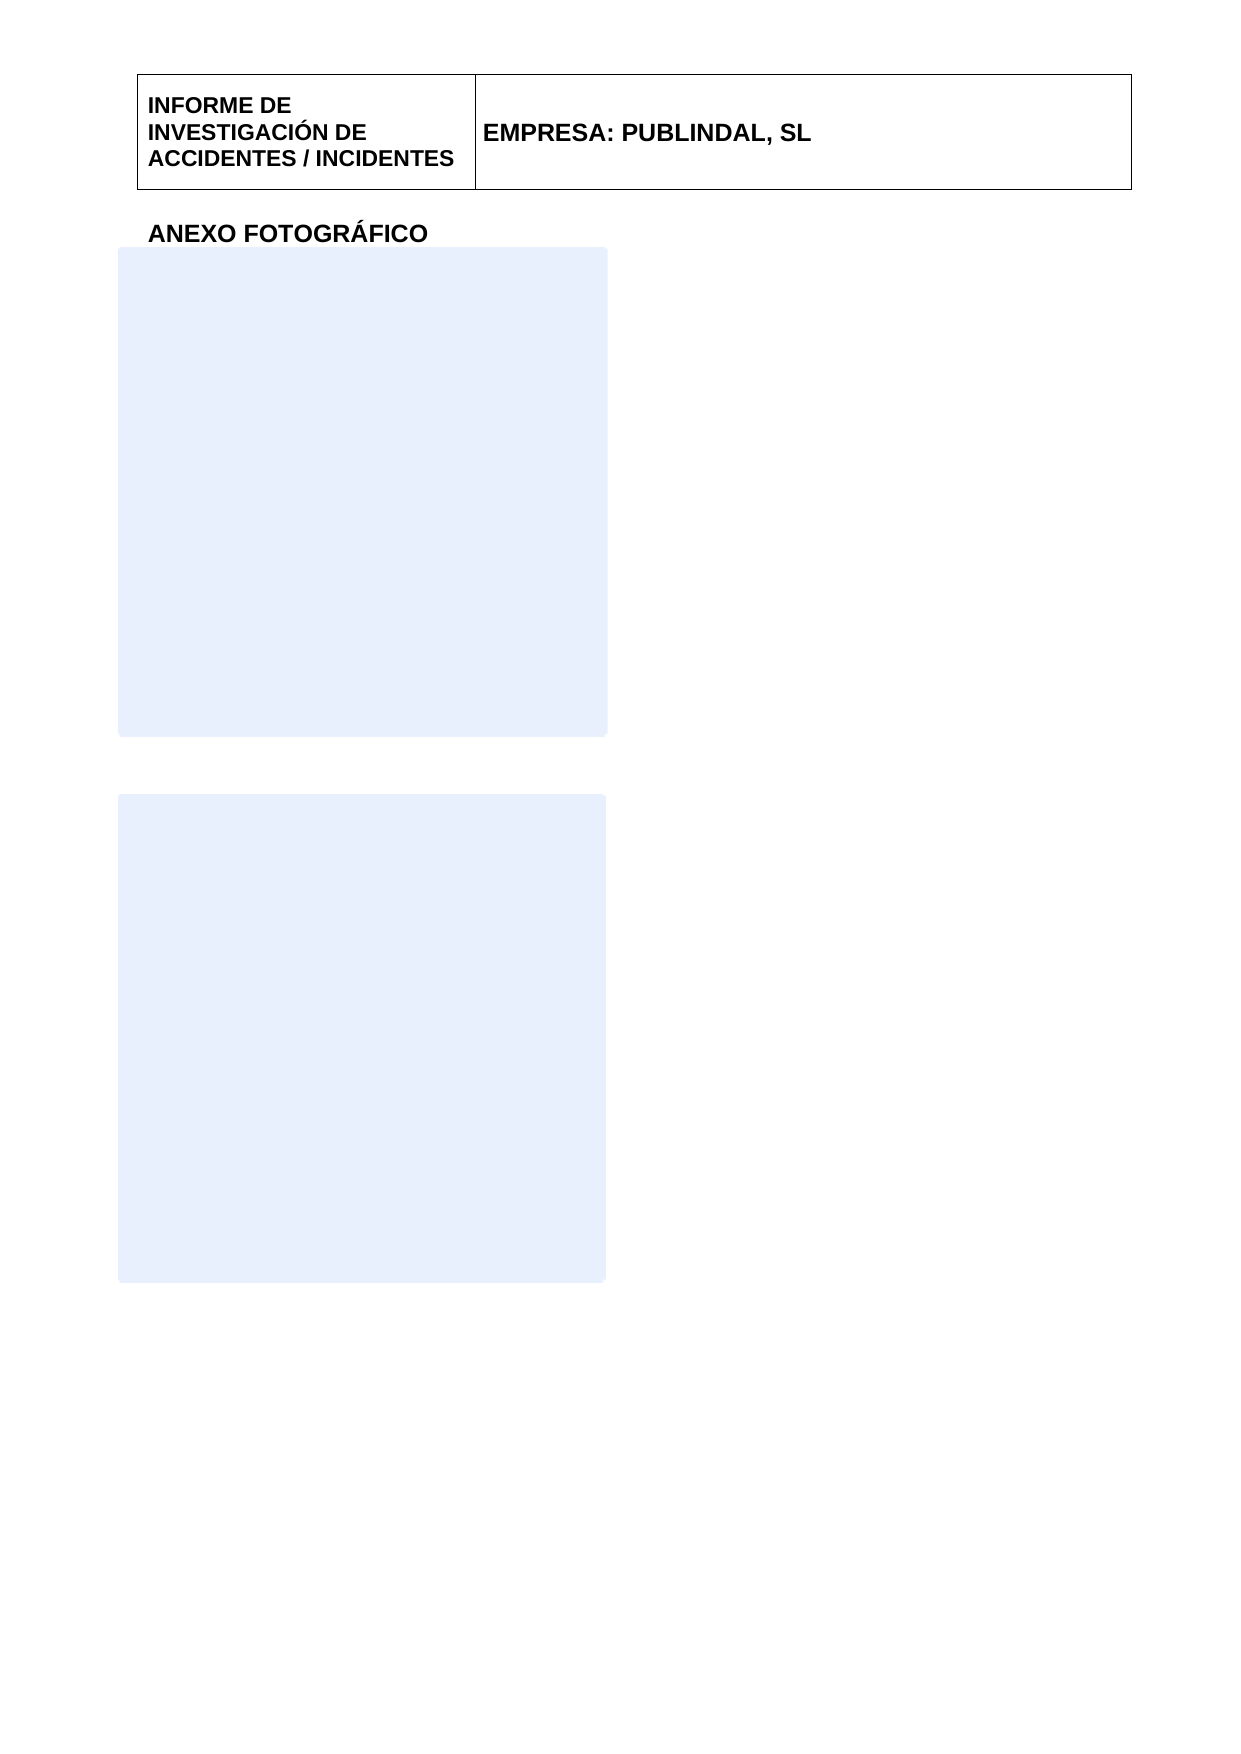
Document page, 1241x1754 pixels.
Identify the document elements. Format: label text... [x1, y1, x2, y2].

picture [118, 247, 608, 737]
picture [118, 794, 606, 1283]
text ANEXO FOTOGRÁFICO [148, 219, 1152, 247]
